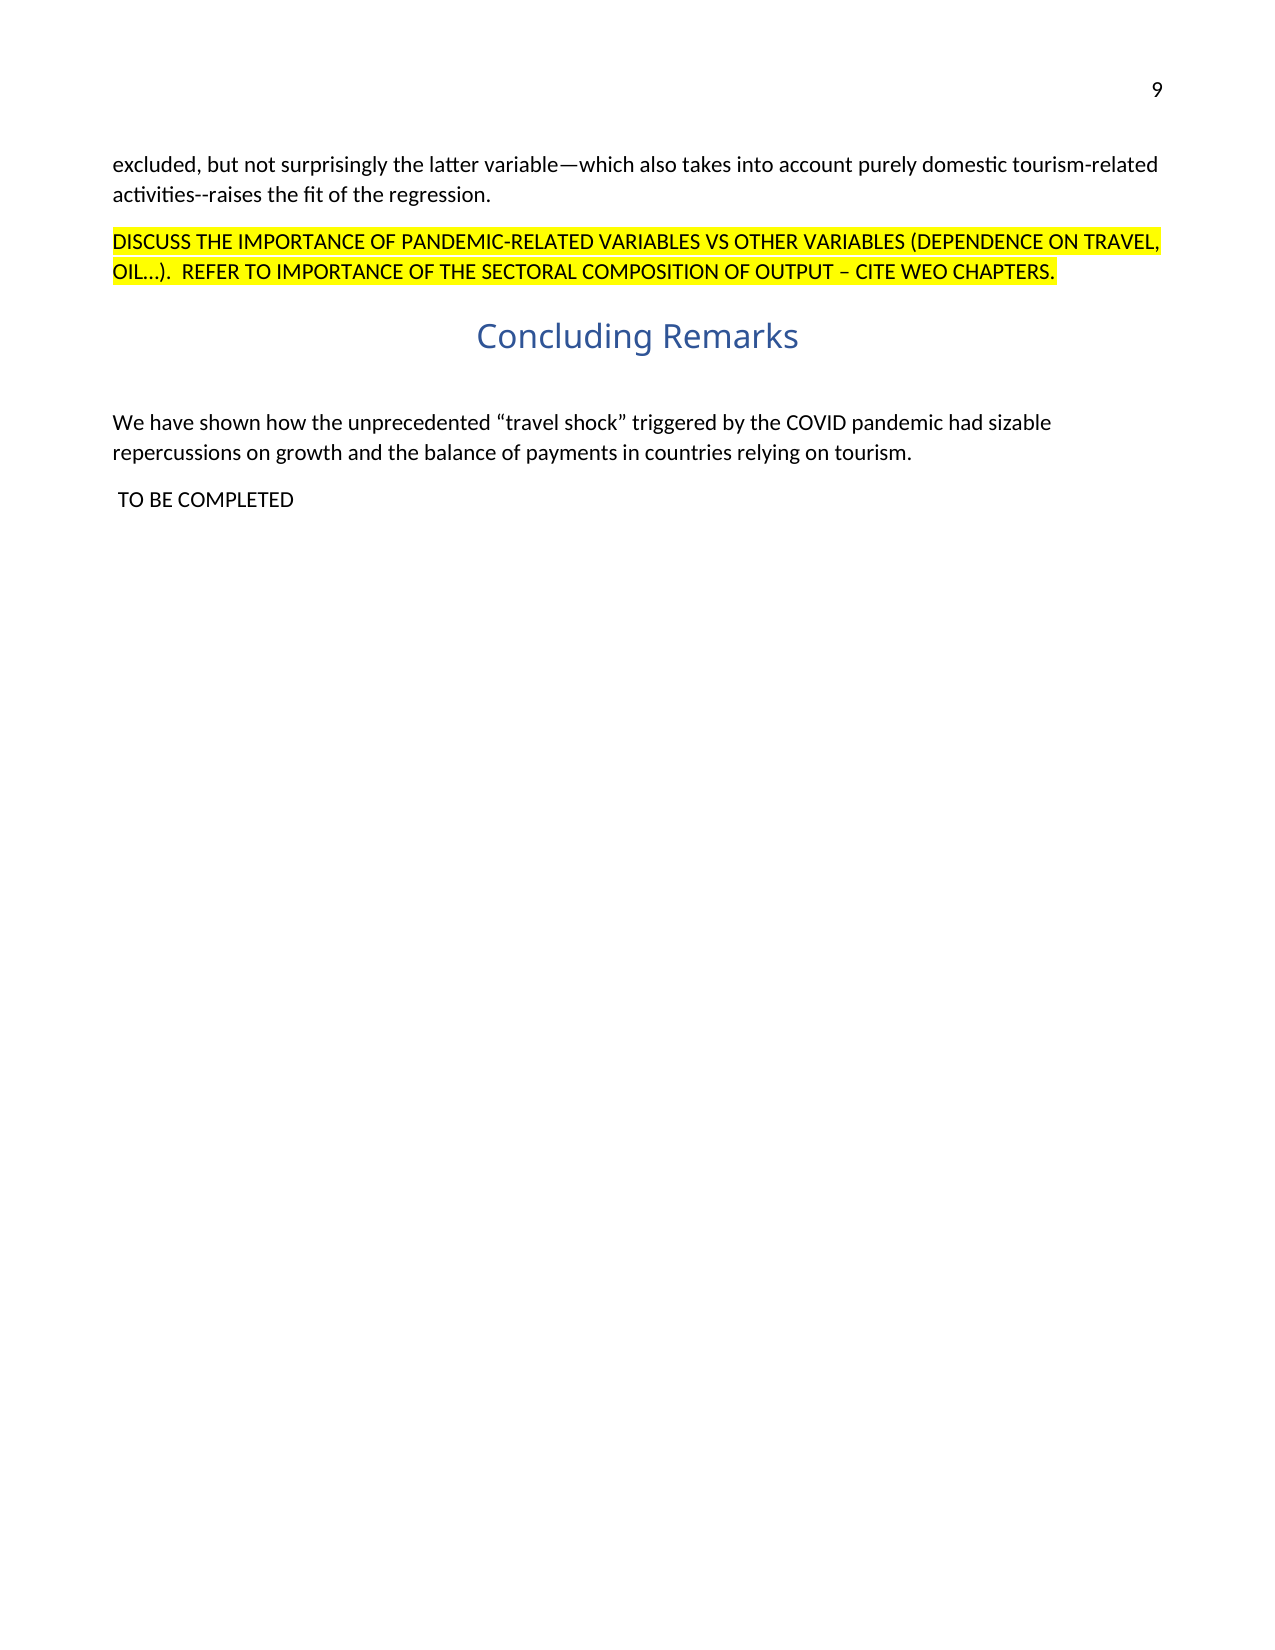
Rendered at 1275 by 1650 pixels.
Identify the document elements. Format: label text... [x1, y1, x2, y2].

text We have shown how the unprecedented “travel shock” triggered by the COVID pandemic had sizable repercussions on growth and the balance of payments in countries relying on tourism. [112, 408, 1162, 467]
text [112, 150, 1162, 208]
text DISCUSS THE IMPORTANCE OF PANDEMIC-RELATED VARIABLES VS OTHER VARIABLES (DEPENDENCE ON TRAVEL, OIL…). REFER TO IMPORTANCE OF THE SECTORAL COMPOSITION OF OUTPUT – CITE WEO CHAPTERS. [112, 227, 1162, 285]
subtitle Concluding Remarks [112, 312, 1162, 358]
text TO BE COMPLETED [112, 485, 1162, 544]
